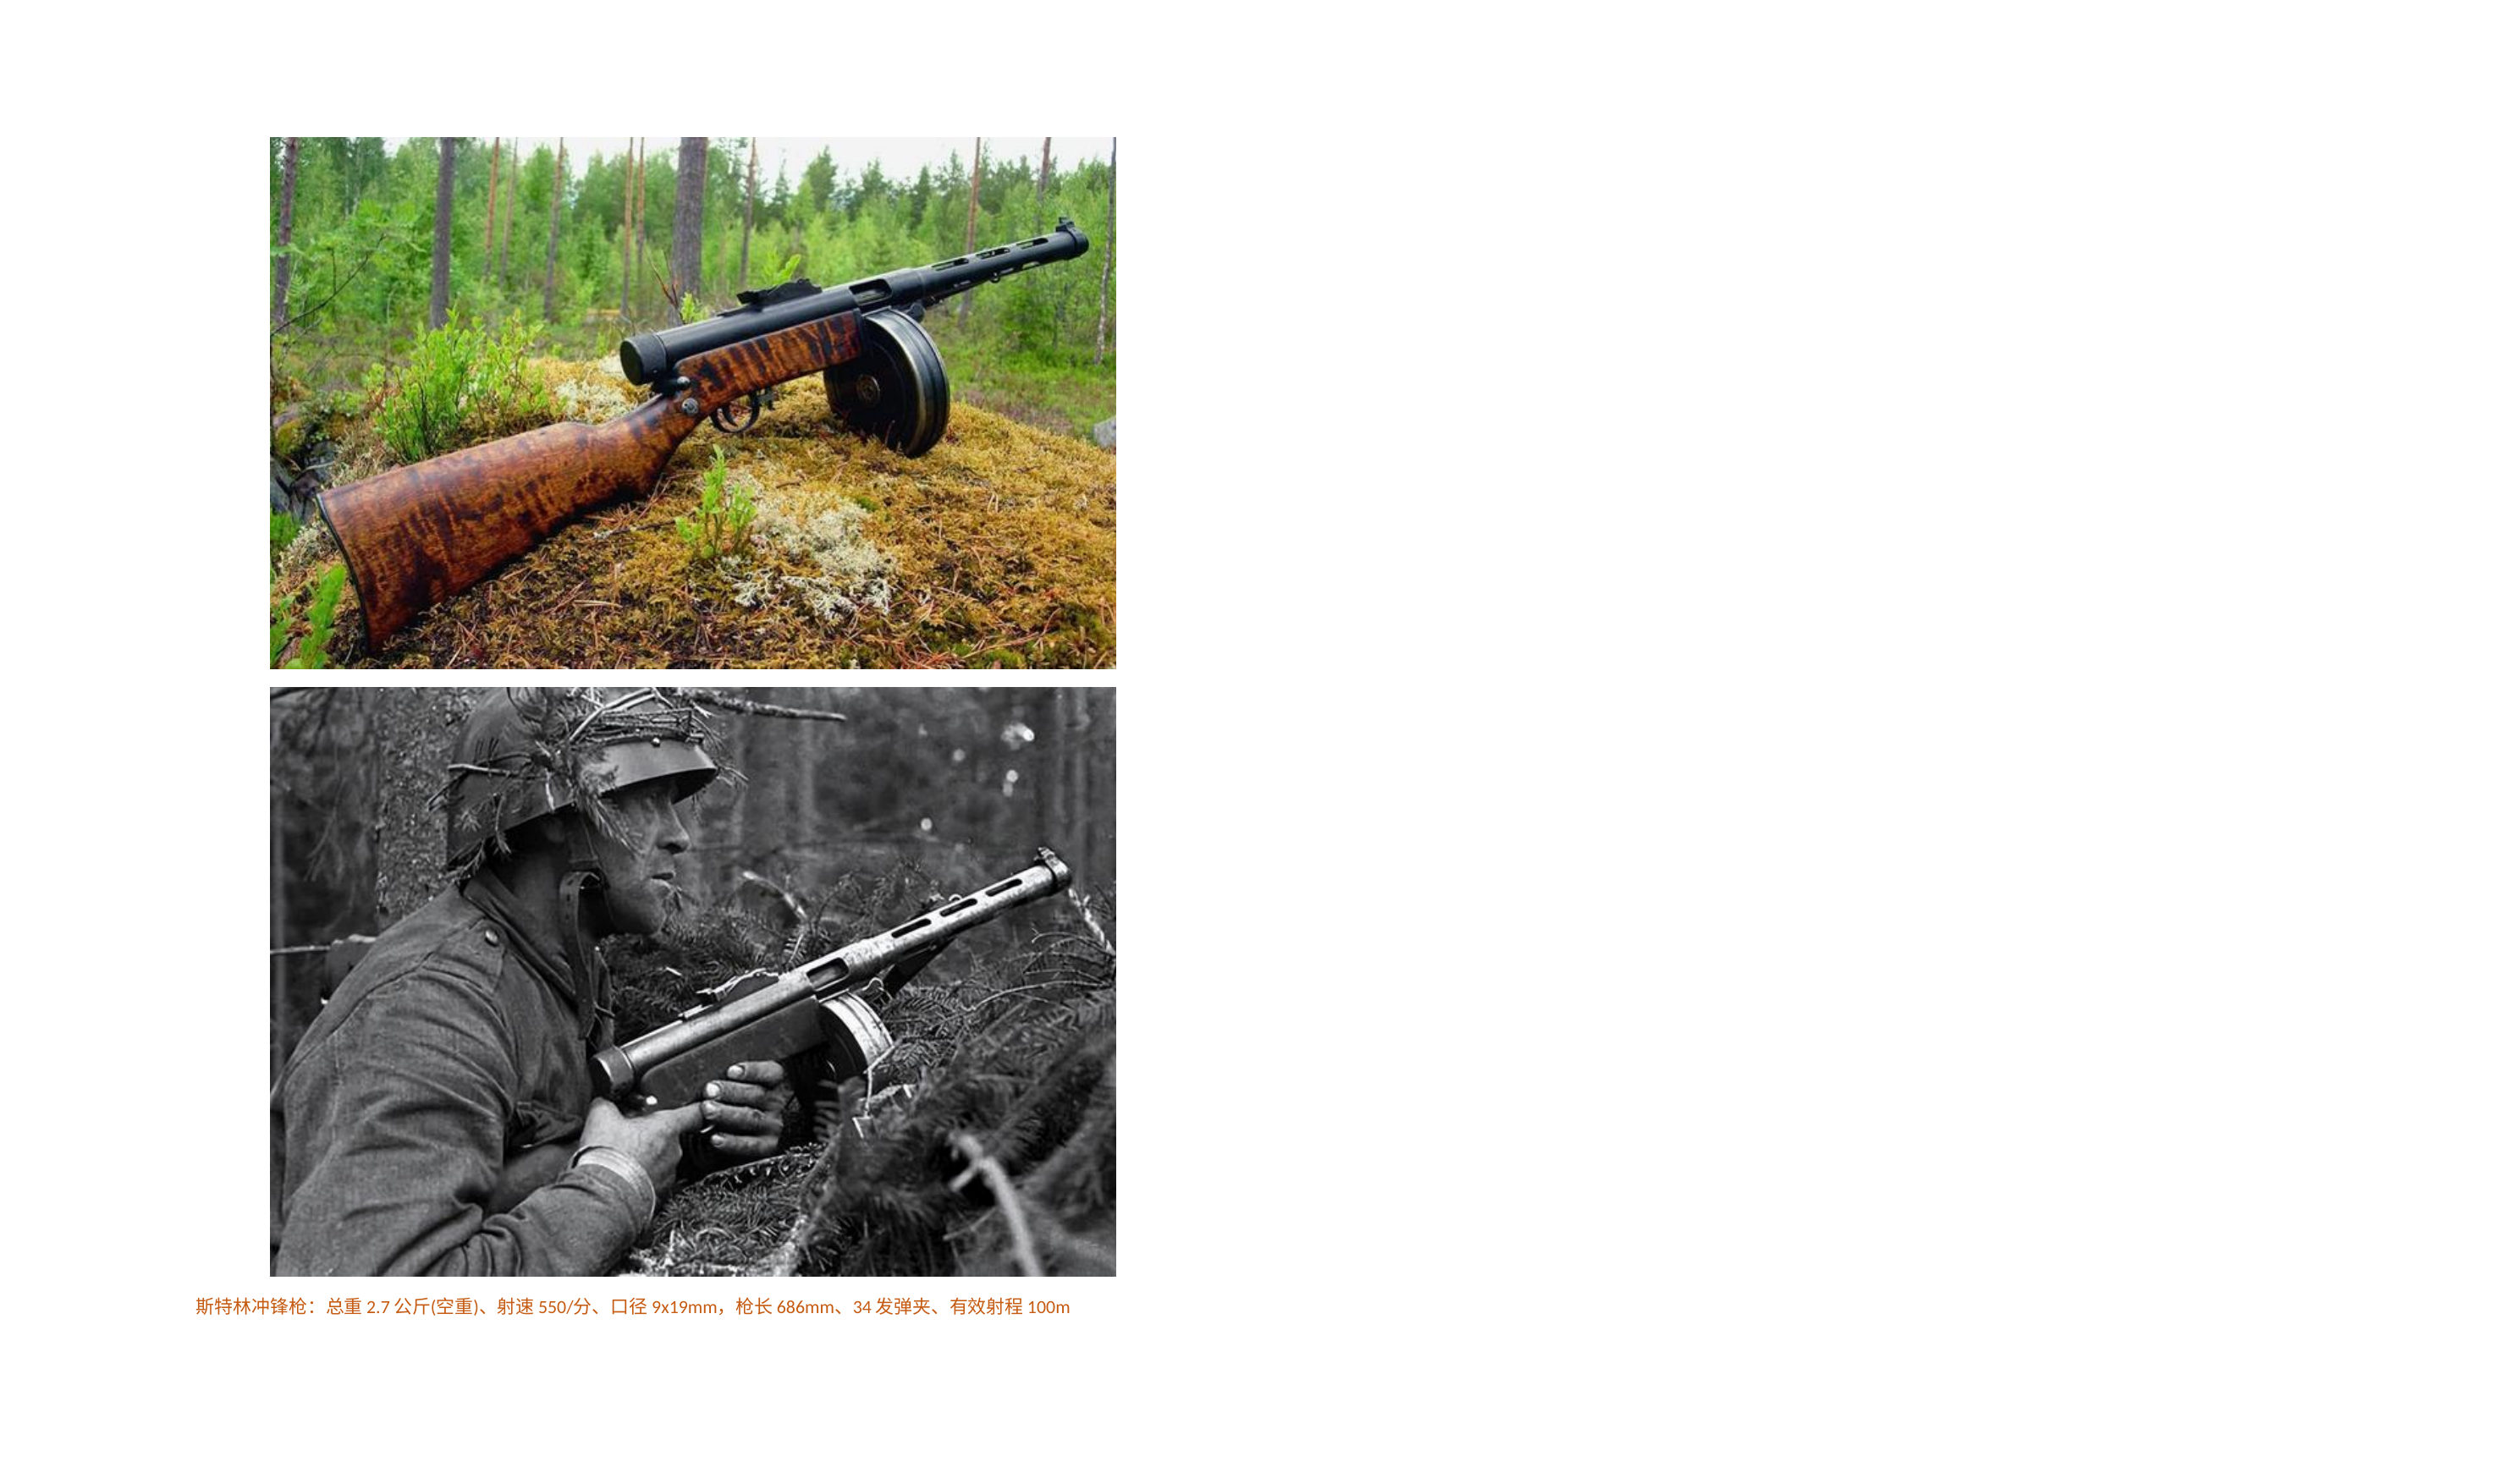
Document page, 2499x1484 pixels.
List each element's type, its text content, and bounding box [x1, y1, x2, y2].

text 斯特林冲锋枪：总重2.7公斤(空重)、射速550/分、口径 9x19mm，枪长686mm、34发弹夹、有效射程100m [159, 1292, 2340, 1319]
picture [270, 137, 1116, 669]
picture [270, 687, 1116, 1277]
